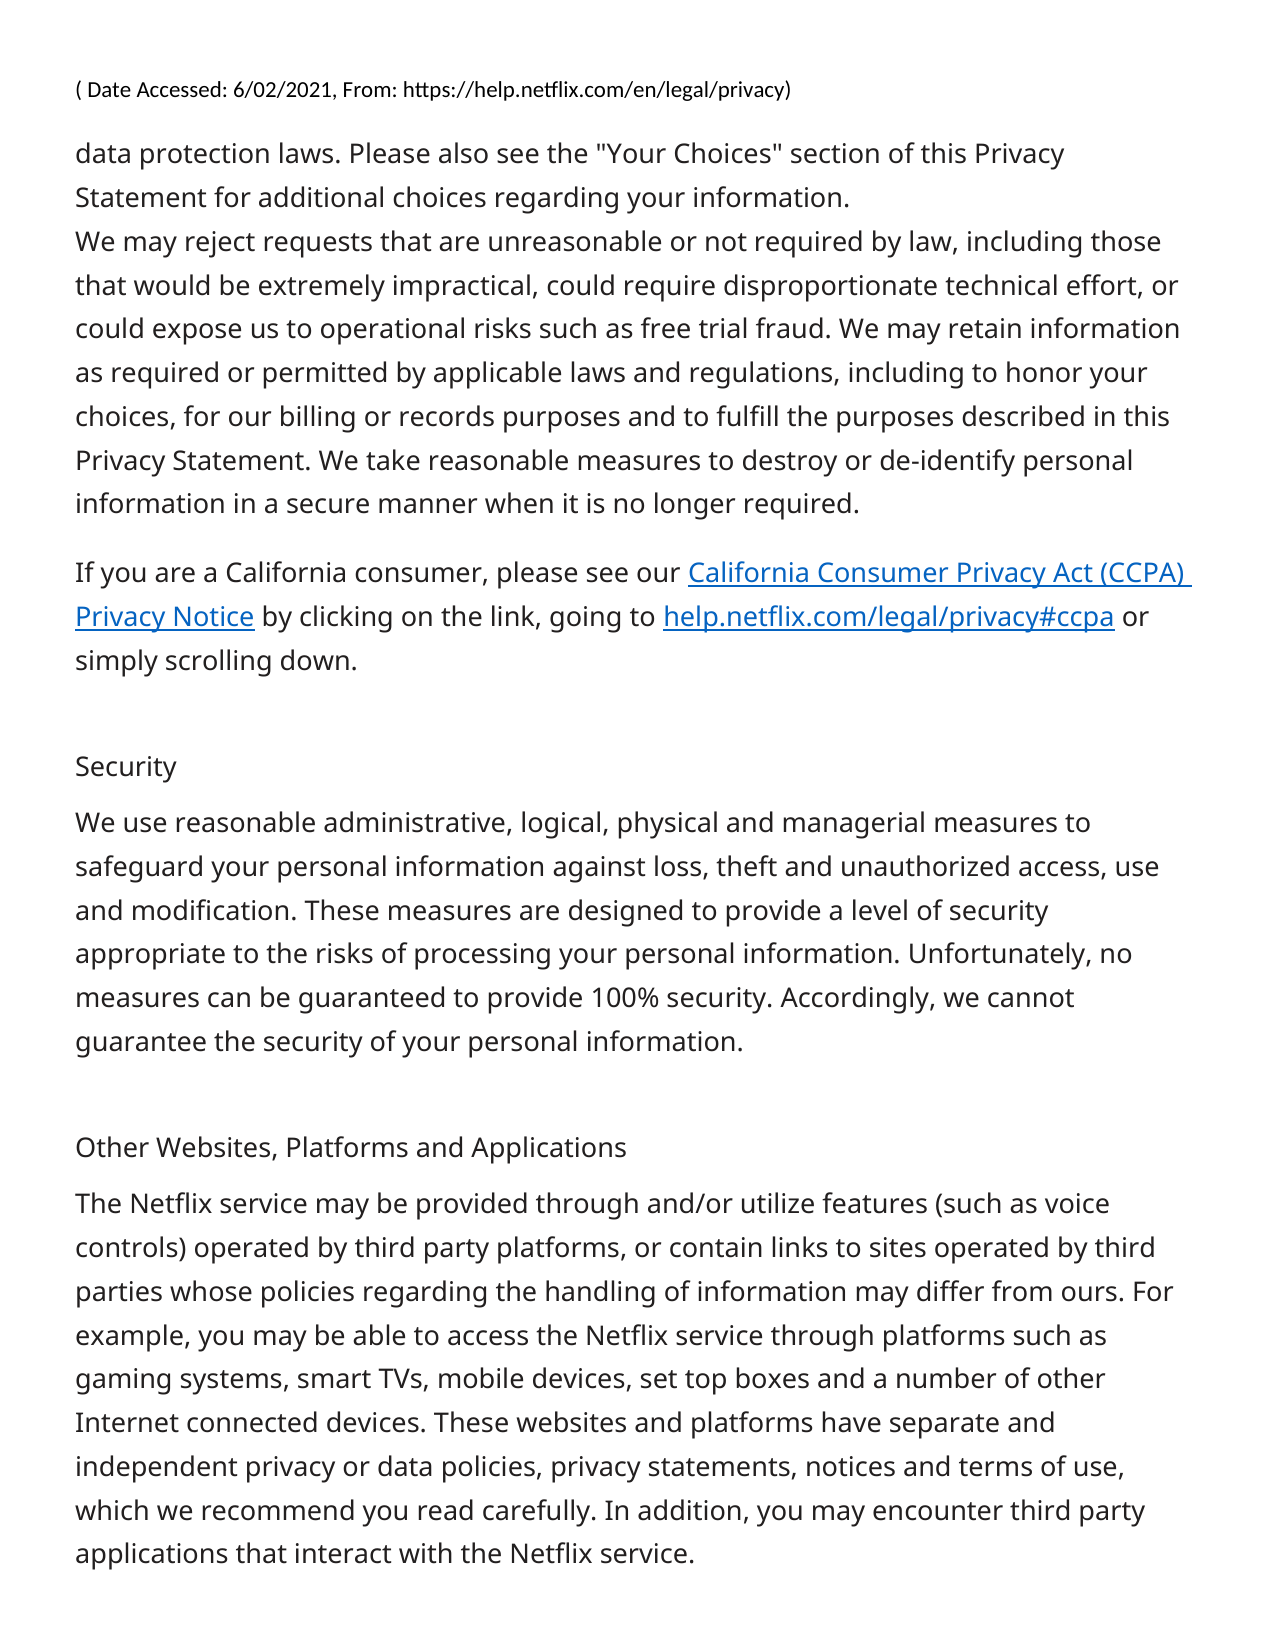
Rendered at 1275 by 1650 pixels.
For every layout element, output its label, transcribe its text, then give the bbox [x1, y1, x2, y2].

text We use reasonable administrative, logical, physical and managerial measures to safeguard your personal information against loss, theft and unauthorized access, use and modification. These measures are designed to provide a level of security appropriate to the risks of processing your personal information. Unfortunately, no measures can be guaranteed to provide 100% security. Accordingly, we cannot guarantee the security of your personal information. [75, 797, 1200, 1059]
subtitle Security [75, 741, 1200, 784]
text We may reject requests that are unreasonable or not required by law, including those that would be extremely impractical, could require disproportionate technical effort, or could expose us to operational risks such as free trial fraud. We may retain information as required or permitted by applicable laws and regulations, including to honor your choices, for our billing or records purposes and to fulfill the purposes described in this Privacy Statement. We take reasonable measures to destroy or de-identify personal information in a secure manner when it is no longer required. [75, 216, 1200, 522]
text The Netflix service may be provided through and/or utilize features (such as voice controls) operated by third party platforms, or contain links to sites operated by third parties whose policies regarding the handling of information may differ from ours. For example, you may be able to access the Netflix service through platforms such as gaming systems, smart TVs, mobile devices, set top boxes and a number of other Internet connected devices. These websites and platforms have separate and independent privacy or data policies, privacy statements, notices and terms of use, which we recommend you read carefully. In addition, you may encounter third party applications that interact with the Netflix service. [75, 1178, 1200, 1572]
text If you are a California consumer, please see our California Consumer Privacy Act (CCPA) Privacy Notice by clicking on the link, going to help.netflix.com/legal/privacy#ccpa or simply scrolling down. [75, 547, 1200, 678]
subtitle Other Websites, Platforms and Applications [75, 1122, 1200, 1166]
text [75, 128, 1200, 216]
